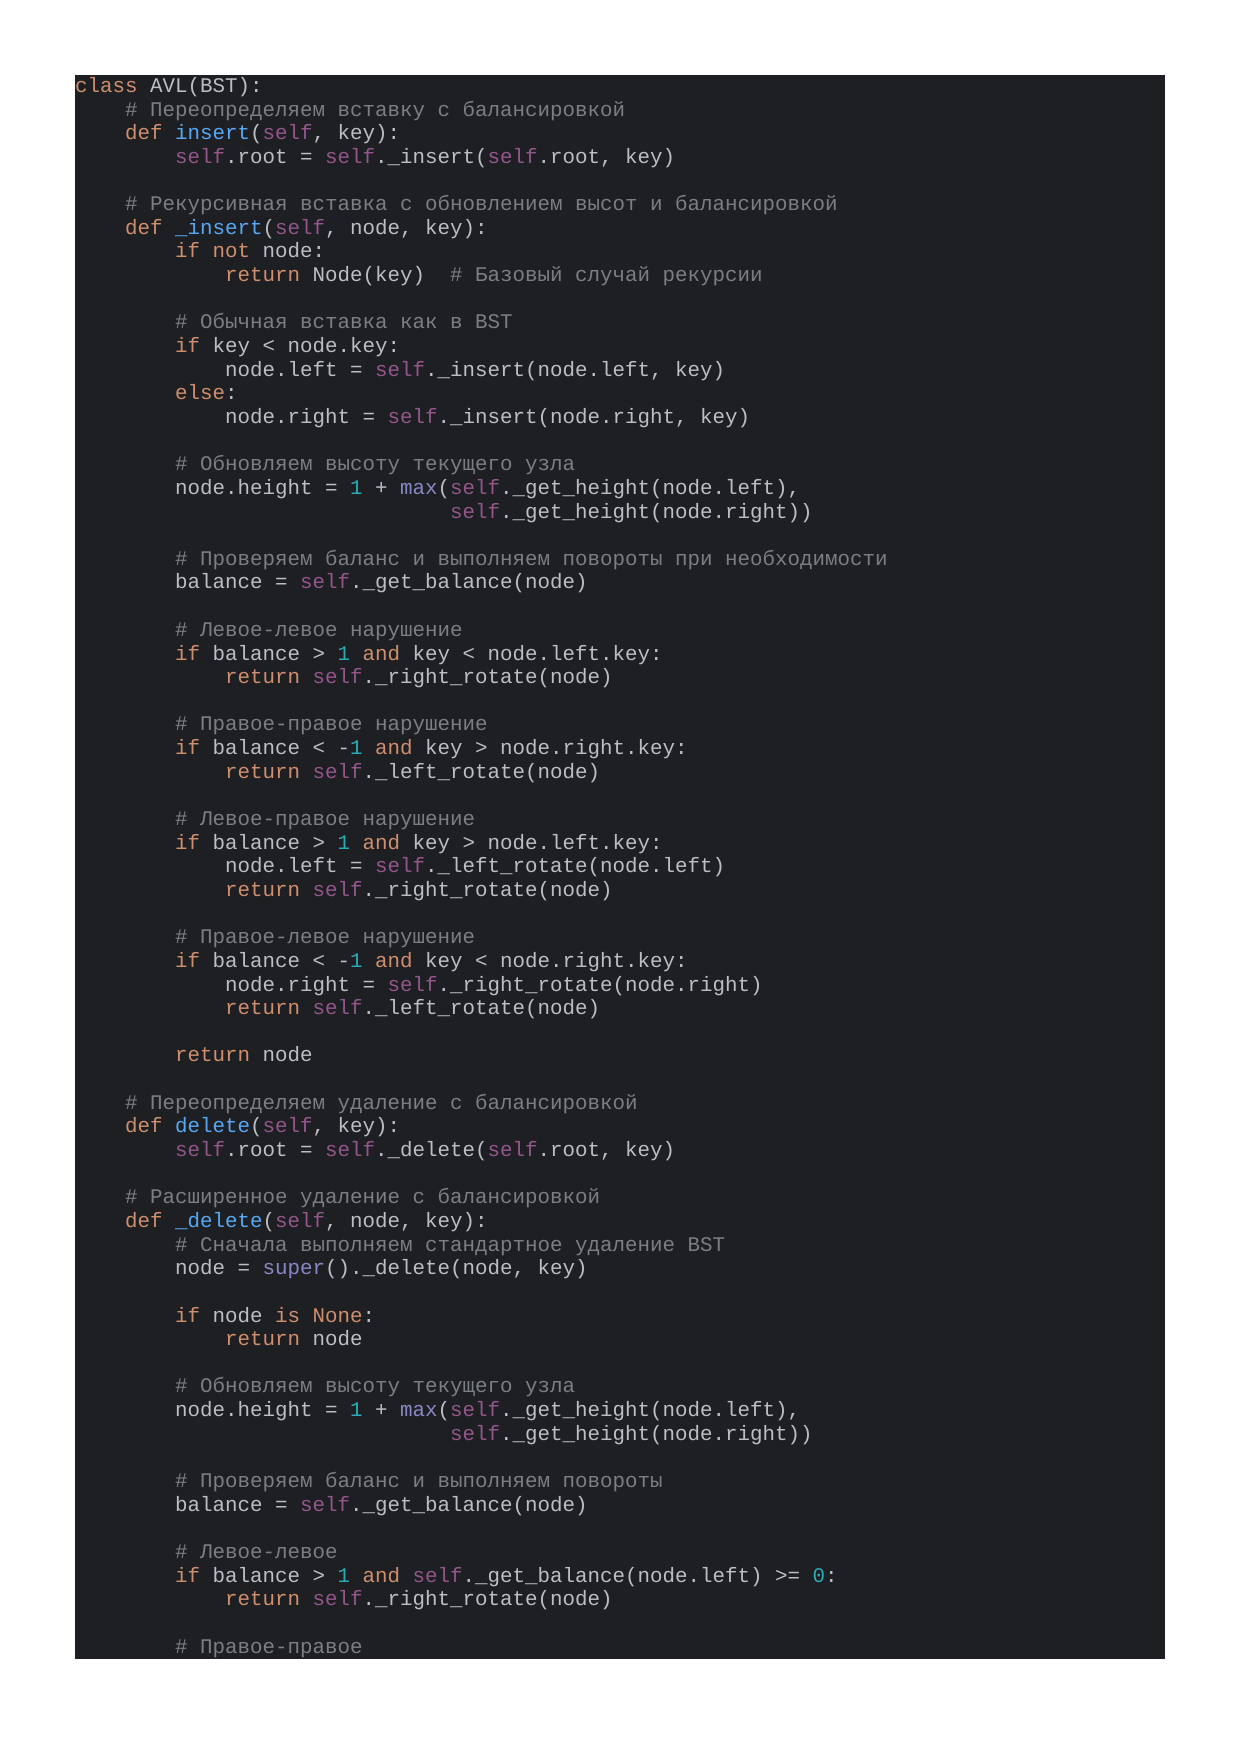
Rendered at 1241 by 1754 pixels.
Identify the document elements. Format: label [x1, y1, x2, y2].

text [75, 75, 1165, 1659]
